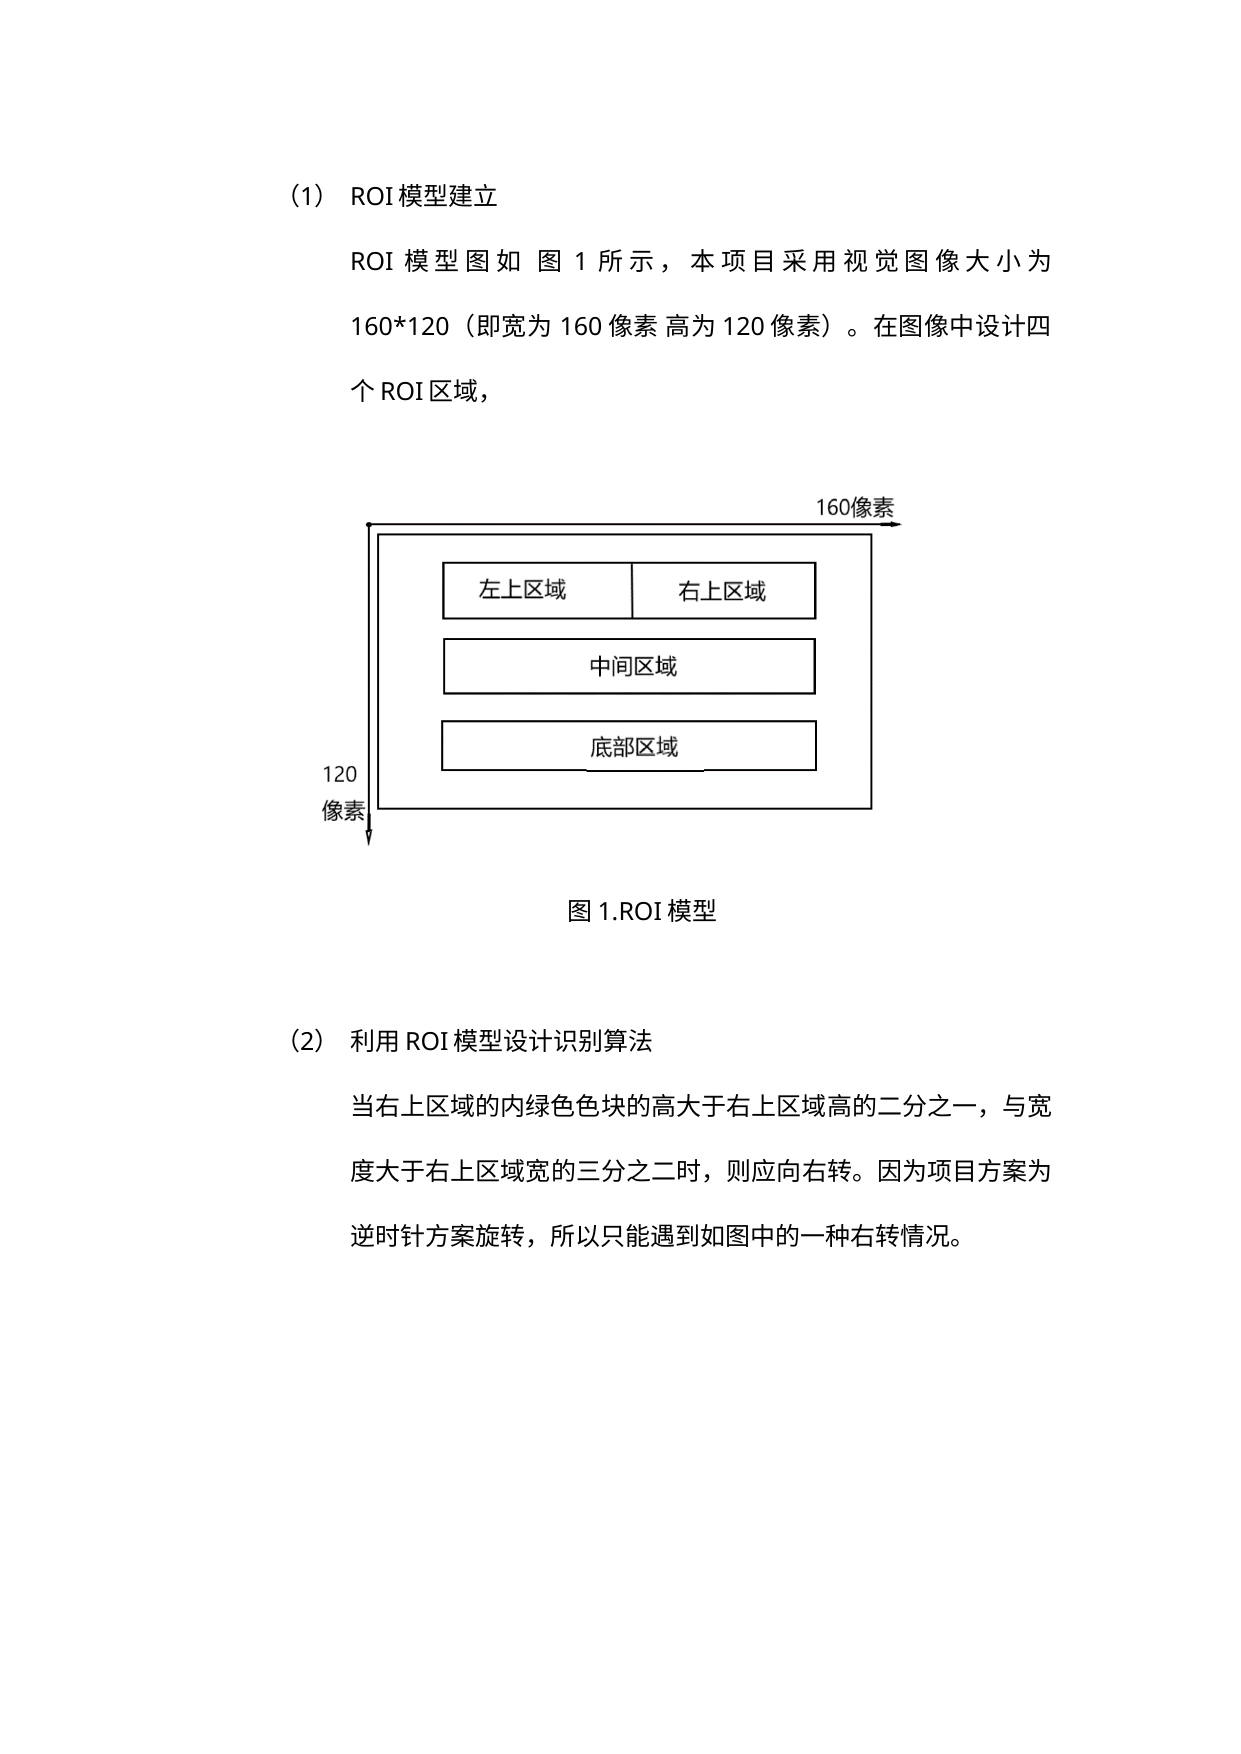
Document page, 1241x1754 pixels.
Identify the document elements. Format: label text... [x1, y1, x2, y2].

list 当右上区域的内绿色色块的高大于右上区域高的二分之一，与宽度大于右上区域宽的三分之二时，则应向右转。因为项目方案为逆时针方案旋转，所以只能遇到如图中的一种右转情况。 [350, 1072, 1053, 1267]
list 利用ROI模型设计识别算法 [275, 1007, 1053, 1072]
list ROI模型建立 [275, 162, 1053, 227]
picture [318, 487, 923, 861]
list ROI模型图如 图1所示，本项目采用视觉图像大小为 160*120（即宽为 160像素 高为120像素）。在图像中设计四个ROI区域， [350, 227, 1053, 422]
text 图1.ROI模型 [231, 877, 1053, 942]
